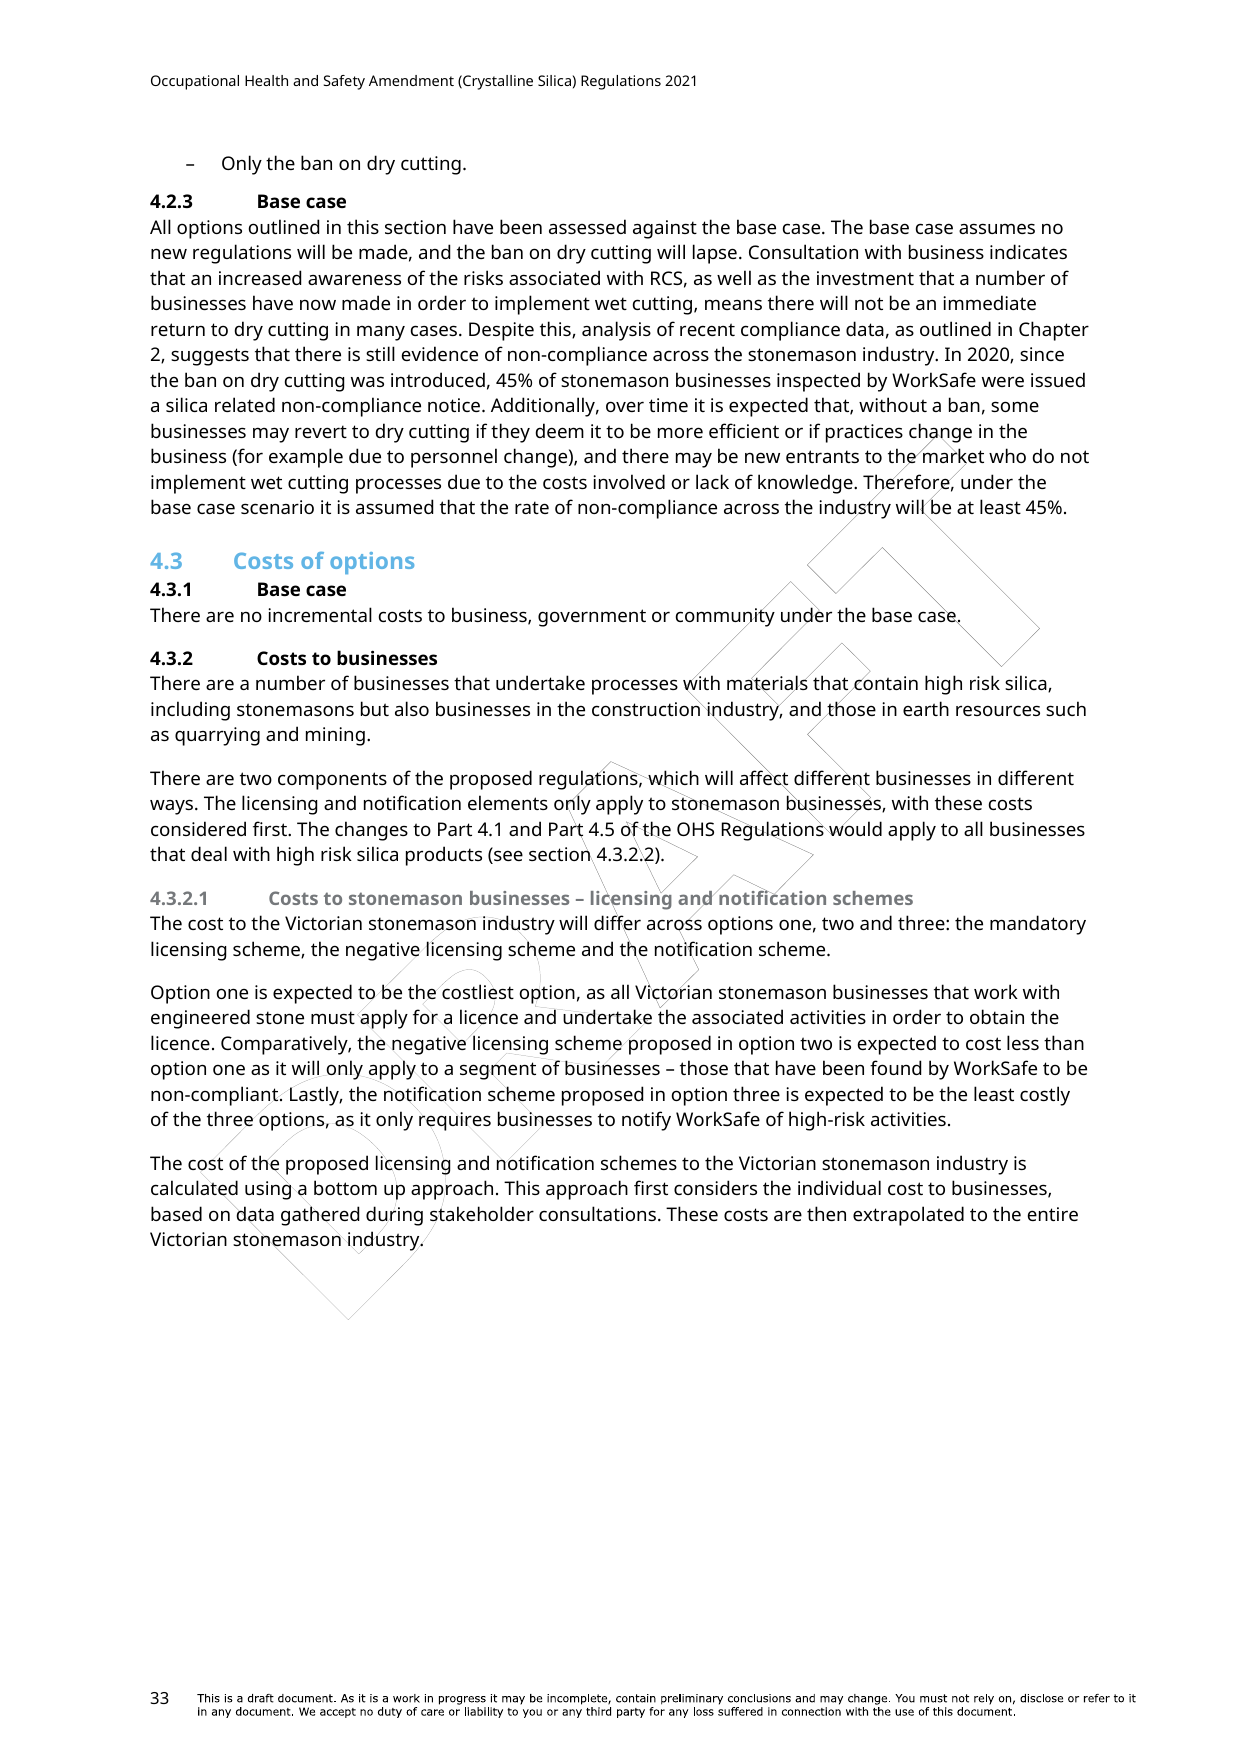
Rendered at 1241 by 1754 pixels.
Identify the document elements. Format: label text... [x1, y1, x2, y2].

subtitle Base case [150, 188, 1090, 214]
text The cost to the Victorian stonemason industry will differ across options one, two and three: the mandatory licensing scheme, the negative licensing scheme and the notification scheme. [150, 910, 1090, 961]
text The cost of the proposed licensing and notification schemes to the Victorian stonemason industry is calculated using a bottom up approach. This approach first considers the individual cost to businesses, based on data gathered during stakeholder consultations. These costs are then extrapolated to the entire Victorian stonemason industry. [150, 1150, 1090, 1252]
subtitle Costs to stonemason businesses – licensing and notification schemes [150, 885, 1090, 910]
text There are two components of the proposed regulations, which will affect different businesses in different ways. The licensing and notification elements only apply to stonemason businesses, with these costs considered first. The changes to Part 4.1 and Part 4.5 of the OHS Regulations would apply to all businesses that deal with high risk silica products (see section 4.3.2.2). [150, 765, 1090, 867]
subtitle Costs of options [150, 545, 1090, 576]
subtitle Base case [150, 576, 1090, 602]
list Only the ban on dry cutting. [185, 150, 1090, 176]
text There are a number of businesses that undertake processes with materials that contain high risk silica, including stonemasons but also businesses in the construction industry, and those in earth resources such as quarrying and mining. [150, 671, 1090, 747]
subtitle Costs to businesses [150, 645, 1090, 671]
text All options outlined in this section have been assessed against the base case. The base case assumes no new regulations will be made, and the ban on dry cutting will lapse. Consultation with business indicates that an increased awareness of the risks associated with RCS, as well as the investment that a number of businesses have now made in order to implement wet cutting, means there will not be an immediate return to dry cutting in many cases. Despite this, analysis of recent compliance data, as outlined in Chapter 2, suggests that there is still evidence of non-compliance across the stonemason industry. In 2020, since the ban on dry cutting was introduced, 45% of stonemason businesses inspected by WorkSafe were issued a silica related non-compliance notice. Additionally, over time it is expected that, without a ban, some businesses may revert to dry cutting if they deem it to be more efficient or if practices change in the business (for example due to personnel change), and there may be new entrants to the market who do not implement wet cutting processes due to the costs involved or lack of knowledge. Therefore, under the base case scenario it is assumed that the rate of non-compliance across the industry will be at least 45%. [150, 214, 1090, 520]
text Option one is expected to be the costliest option, as all Victorian stonemason businesses that work with engineered stone must apply for a licence and undertake the associated activities in order to obtain the licence. Comparatively, the negative licensing scheme proposed in option two is expected to cost less than option one as it will only apply to a segment of businesses – those that have been found by WorkSafe to be non-compliant. Lastly, the notification scheme proposed in option three is expected to be the least costly of the three options, as it only requires businesses to notify WorkSafe of high-risk activities. [150, 979, 1090, 1132]
text There are no incremental costs to business, government or community under the base case. [150, 602, 1090, 627]
